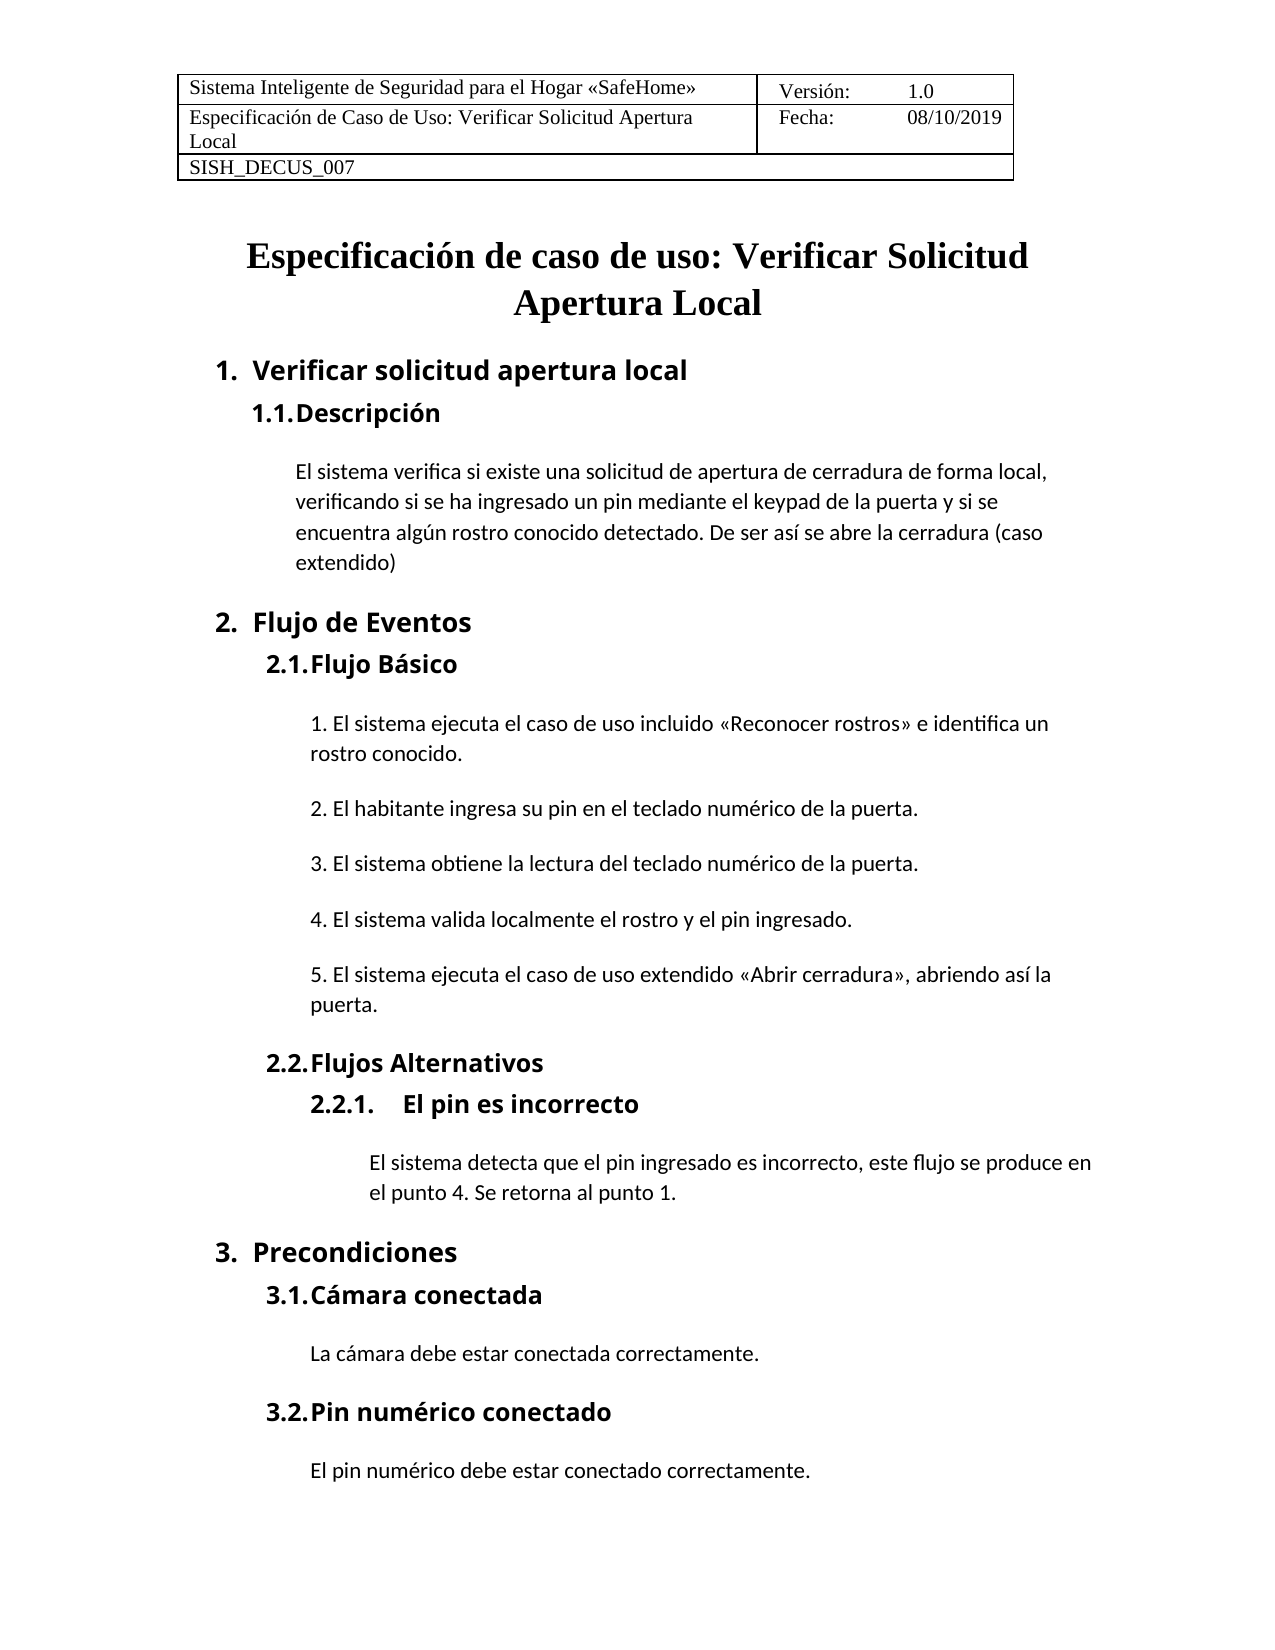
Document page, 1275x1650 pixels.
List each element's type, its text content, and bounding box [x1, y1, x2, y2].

text El sistema detecta que el pin ingresado es incorrecto, este flujo se produce en el punto 4. Se retorna al punto 1. [369, 1148, 1098, 1206]
subtitle Precondiciones [215, 1233, 1098, 1270]
text 2. El habitante ingresa su pin en el teclado numérico de la puerta. [310, 794, 1098, 822]
text El pin numérico debe estar conectado correctamente. [310, 1456, 1098, 1484]
text La cámara debe estar conectada correctamente. [310, 1339, 1098, 1367]
subtitle Flujo de Eventos [215, 603, 1098, 640]
subtitle Flujo Básico [266, 647, 1098, 681]
text Especificación de caso de uso: Verificar Solicitud Apertura Local [177, 233, 1098, 323]
subtitle Descripción [251, 396, 1098, 429]
text 4. El sistema valida localmente el rostro y el pin ingresado. [310, 905, 1098, 933]
subtitle El pin es incorrecto [310, 1086, 1098, 1120]
subtitle Cámara conectada [266, 1277, 1098, 1311]
subtitle Verificar solicitud apertura local [215, 352, 1098, 388]
text 1. El sistema ejecuta el caso de uso incluido «Reconocer rostros» e identifica un rostro conocido. [310, 709, 1098, 767]
subtitle Pin numérico conectado [266, 1394, 1098, 1428]
subtitle Flujos Alternativos [266, 1045, 1098, 1079]
text 3. El sistema obtiene la lectura del teclado numérico de la puerta. [310, 849, 1098, 877]
text 5. El sistema ejecuta el caso de uso extendido «Abrir cerradura», abriendo así la puerta. [310, 960, 1098, 1018]
text El sistema verifica si existe una solicitud de apertura de cerradura de forma local, verificando si se ha ingresado un pin mediante el keypad de la puerta y si se encuentra algún rostro conocido detectado. De ser así se abre la cerradura (caso extendido) [295, 457, 1098, 576]
